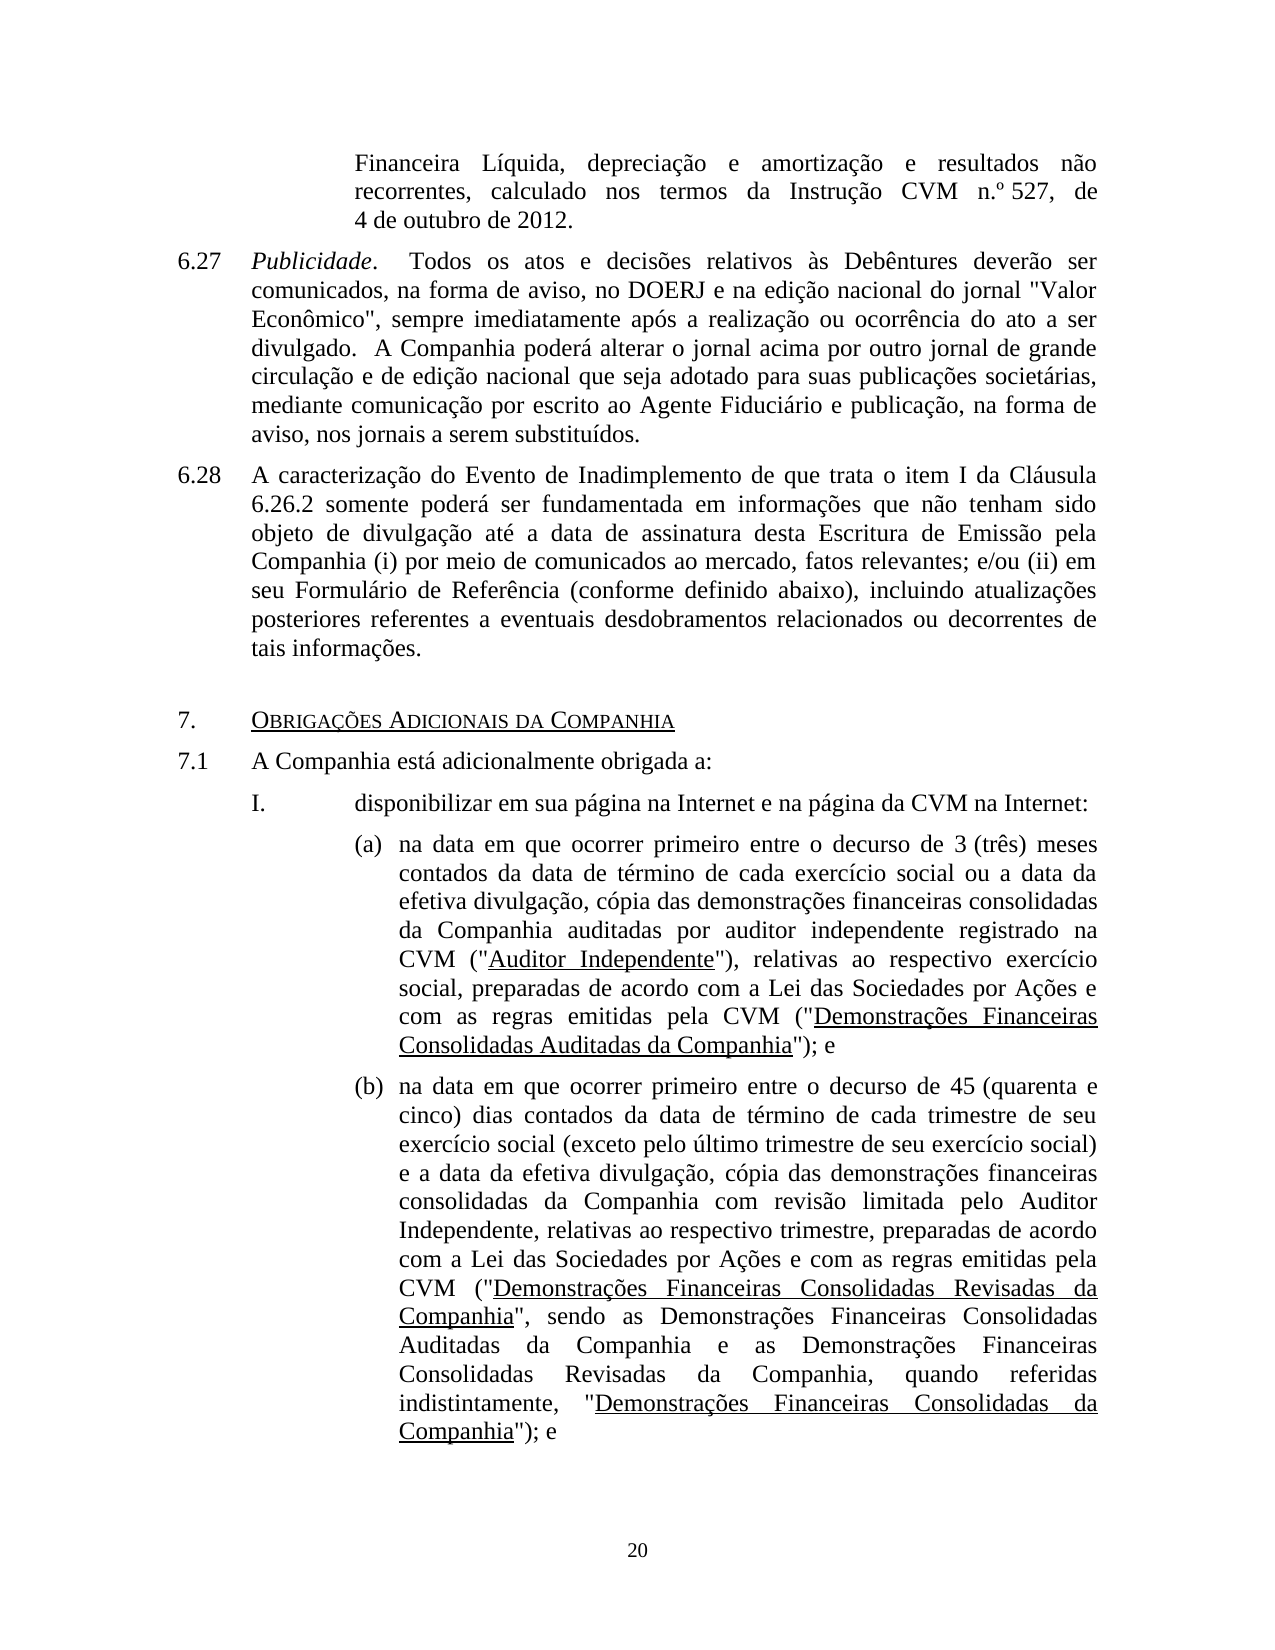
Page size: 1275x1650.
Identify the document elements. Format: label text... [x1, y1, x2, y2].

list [251, 148, 1098, 234]
list Publicidade. Todos os atos e decisões relativos às Debêntures deverão ser comunicados, na forma de aviso, no DOERJ e na edição nacional do jornal "Valor Econômico", sempre imediatamente após a realização ou ocorrência do ato a ser divulgado. A Companhia poderá alterar o jornal acima por outro jornal de grande circulação e de edição nacional que seja adotado para suas publicações societárias, mediante comunicação por escrito ao Agente Fiduciário e publicação, na forma de aviso, nos jornais a serem substituídos. [177, 246, 1098, 448]
list A Companhia está adicionalmente obrigada a: [177, 746, 1098, 775]
list Obrigações Adicionais da Companhia [177, 705, 1098, 734]
list disponibilizar em sua página na Internet e na página da CVM na Internet: [251, 788, 1098, 816]
list na data em que ocorrer primeiro entre o decurso de 3 (três) meses contados da data de término de cada exercício social ou a data da efetiva divulgação, cópia das demonstrações financeiras consolidadas da Companhia auditadas por auditor independente registrado na CVM ("Auditor Independente"), relativas ao respectivo exercício social, preparadas de acordo com a Lei das Sociedades por Ações e com as regras emitidas pela CVM ("Demonstrações Financeiras Consolidadas Auditadas da Companhia"); e [354, 829, 1098, 1059]
list A caracterização do Evento de Inadimplemento de que trata o item I da Cláusula 6.26.2 somente poderá ser fundamentada em informações que não tenham sido objeto de divulgação até a data de assinatura desta Escritura de Emissão pela Companhia (i) por meio de comunicados ao mercado, fatos relevantes; e/ou (ii) em seu Formulário de Referência (conforme definido abaixo), incluindo atualizações posteriores referentes a eventuais desdobramentos relacionados ou decorrentes de tais informações. [177, 460, 1098, 661]
list na data em que ocorrer primeiro entre o decurso de 45 (quarenta e cinco) dias contados da data de término de cada trimestre de seu exercício social (exceto pelo último trimestre de seu exercício social) e a data da efetiva divulgação, cópia das demonstrações financeiras consolidadas da Companhia com revisão limitada pelo Auditor Independente, relativas ao respectivo trimestre, preparadas de acordo com a Lei das Sociedades por Ações e com as regras emitidas pela CVM ("Demonstrações Financeiras Consolidadas Revisadas da Companhia", sendo as Demonstrações Financeiras Consolidadas Auditadas da Companhia e as Demonstrações Financeiras Consolidadas Revisadas da Companhia, quando referidas indistintamente, "Demonstrações Financeiras Consolidadas da Companhia"); e [354, 1071, 1098, 1445]
